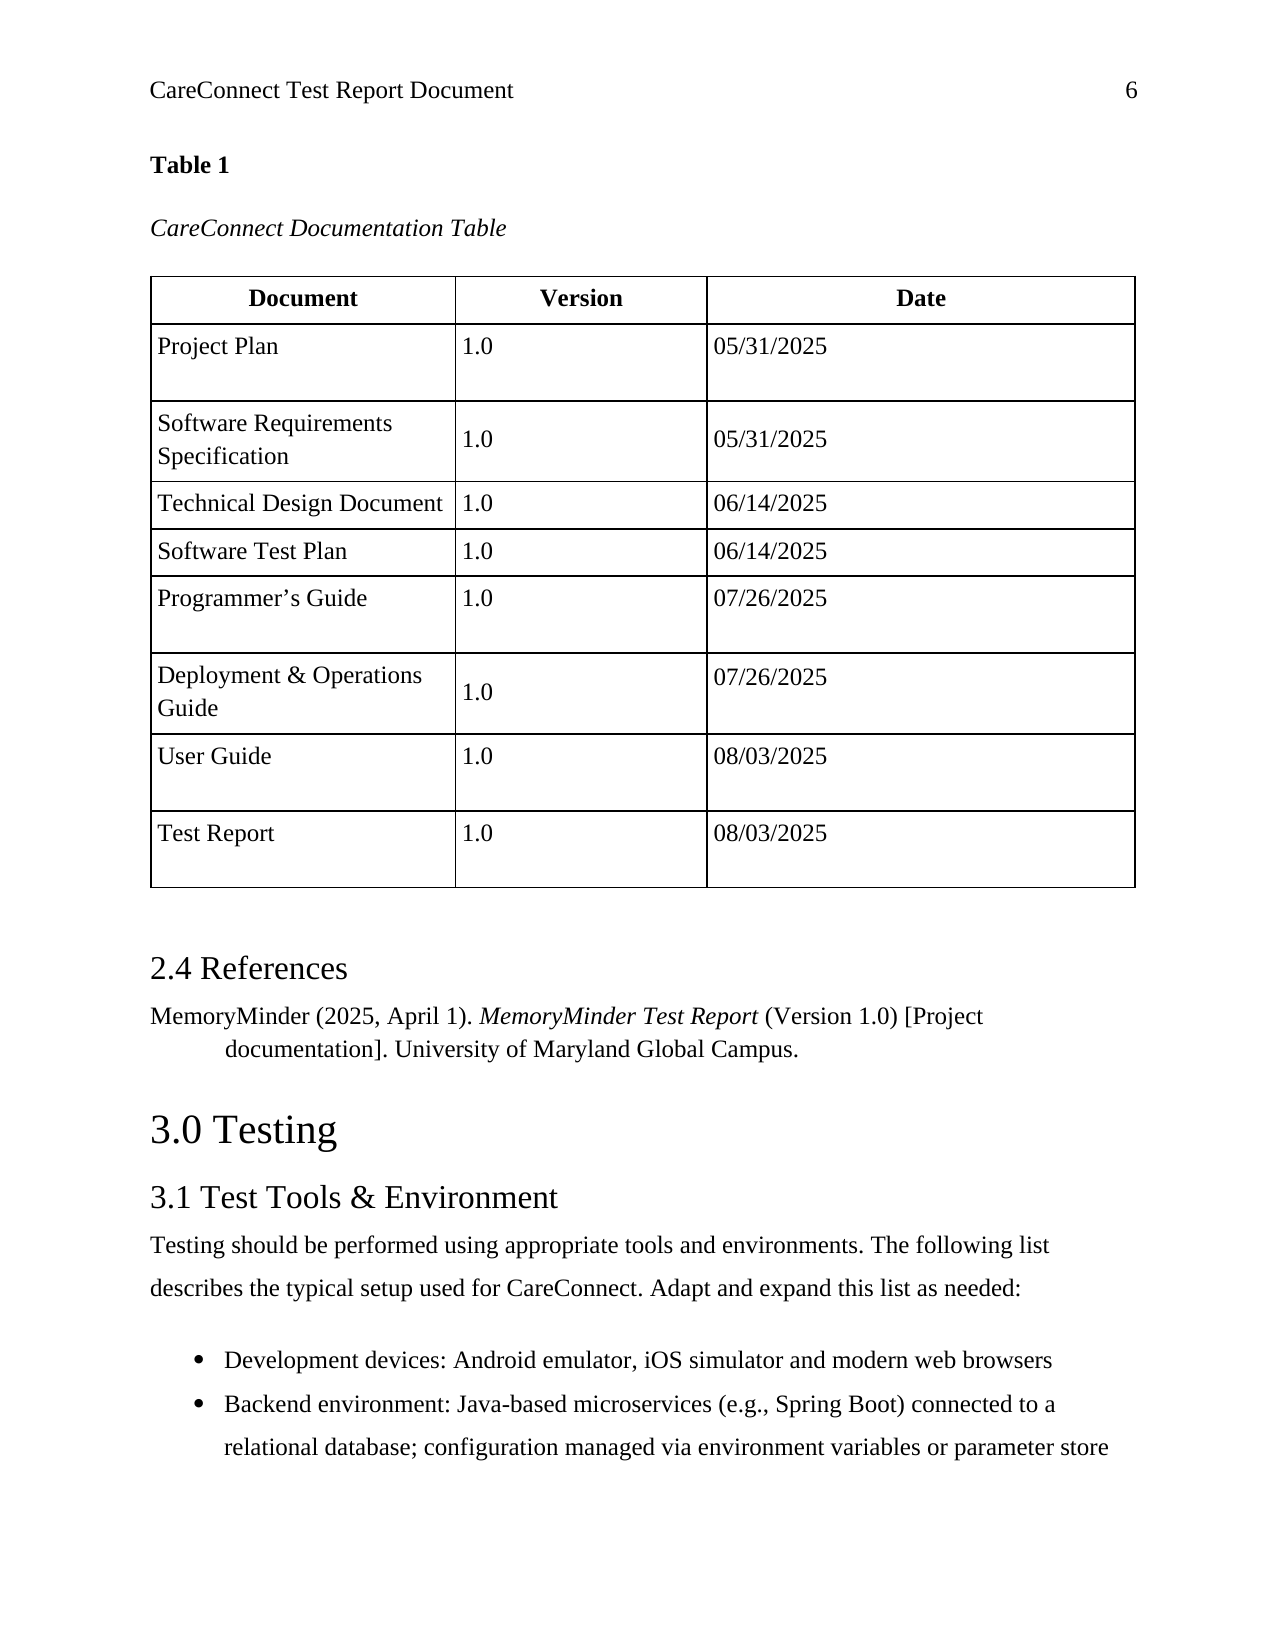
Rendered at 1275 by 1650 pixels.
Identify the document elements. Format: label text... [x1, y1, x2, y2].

subtitle 3.0 Testing [150, 1105, 1125, 1153]
table_cell 1.0 [456, 482, 706, 528]
table_cell 1.0 [456, 812, 706, 887]
table_header Document [152, 277, 455, 323]
table_cell 1.0 [456, 735, 706, 810]
text Table 1 [150, 150, 1125, 179]
table_cell Technical Design Document [152, 482, 455, 528]
table_cell User Guide [152, 735, 455, 810]
table_cell 08/03/2025 [708, 812, 1134, 887]
table_cell 1.0 [456, 325, 706, 400]
table_cell 06/14/2025 [708, 530, 1134, 575]
list Backend environment: Java‑based microservices (e.g., Spring Boot) connected to a relational database; configuration managed via environment variables or parameter store [194, 1389, 1125, 1461]
table_cell 05/31/2025 [708, 325, 1134, 400]
table_cell Test Report [152, 812, 455, 887]
table_header Date [708, 277, 1134, 323]
text Testing should be performed using appropriate tools and environments. The following list describes the typical setup used for CareConnect. Adapt and expand this list as needed: [150, 1230, 1125, 1302]
table_cell 08/03/2025 [708, 735, 1134, 810]
table_cell 1.0 [456, 402, 706, 481]
list Development devices: Android emulator, iOS simulator and modern web browsers [194, 1346, 1125, 1374]
table_cell 05/31/2025 [708, 402, 1134, 481]
table_cell Deployment & Operations Guide [152, 654, 455, 733]
table_cell 1.0 [456, 530, 706, 575]
text CareConnect Documentation Table [150, 213, 1125, 242]
table_cell 1.0 [456, 654, 706, 733]
subtitle 3.1 Test Tools & Environment [150, 1177, 1125, 1216]
table_cell Programmer’s Guide [152, 577, 455, 652]
subtitle 2.4 References [150, 948, 1125, 986]
table_cell 1.0 [456, 577, 706, 652]
table_cell Software Test Plan [152, 530, 455, 575]
table_header Version [456, 277, 706, 323]
text MemoryMinder (2025, April 1). MemoryMinder Test Report (Version 1.0) [Project documentation]. University of Maryland Global Campus. [150, 1001, 1125, 1063]
table_cell 07/26/2025 [708, 577, 1134, 652]
table_cell Software Requirements Specification [152, 402, 455, 481]
table_cell Project Plan [152, 325, 455, 400]
table_cell 06/14/2025 [708, 482, 1134, 528]
table_cell 07/26/2025 [708, 654, 1134, 733]
